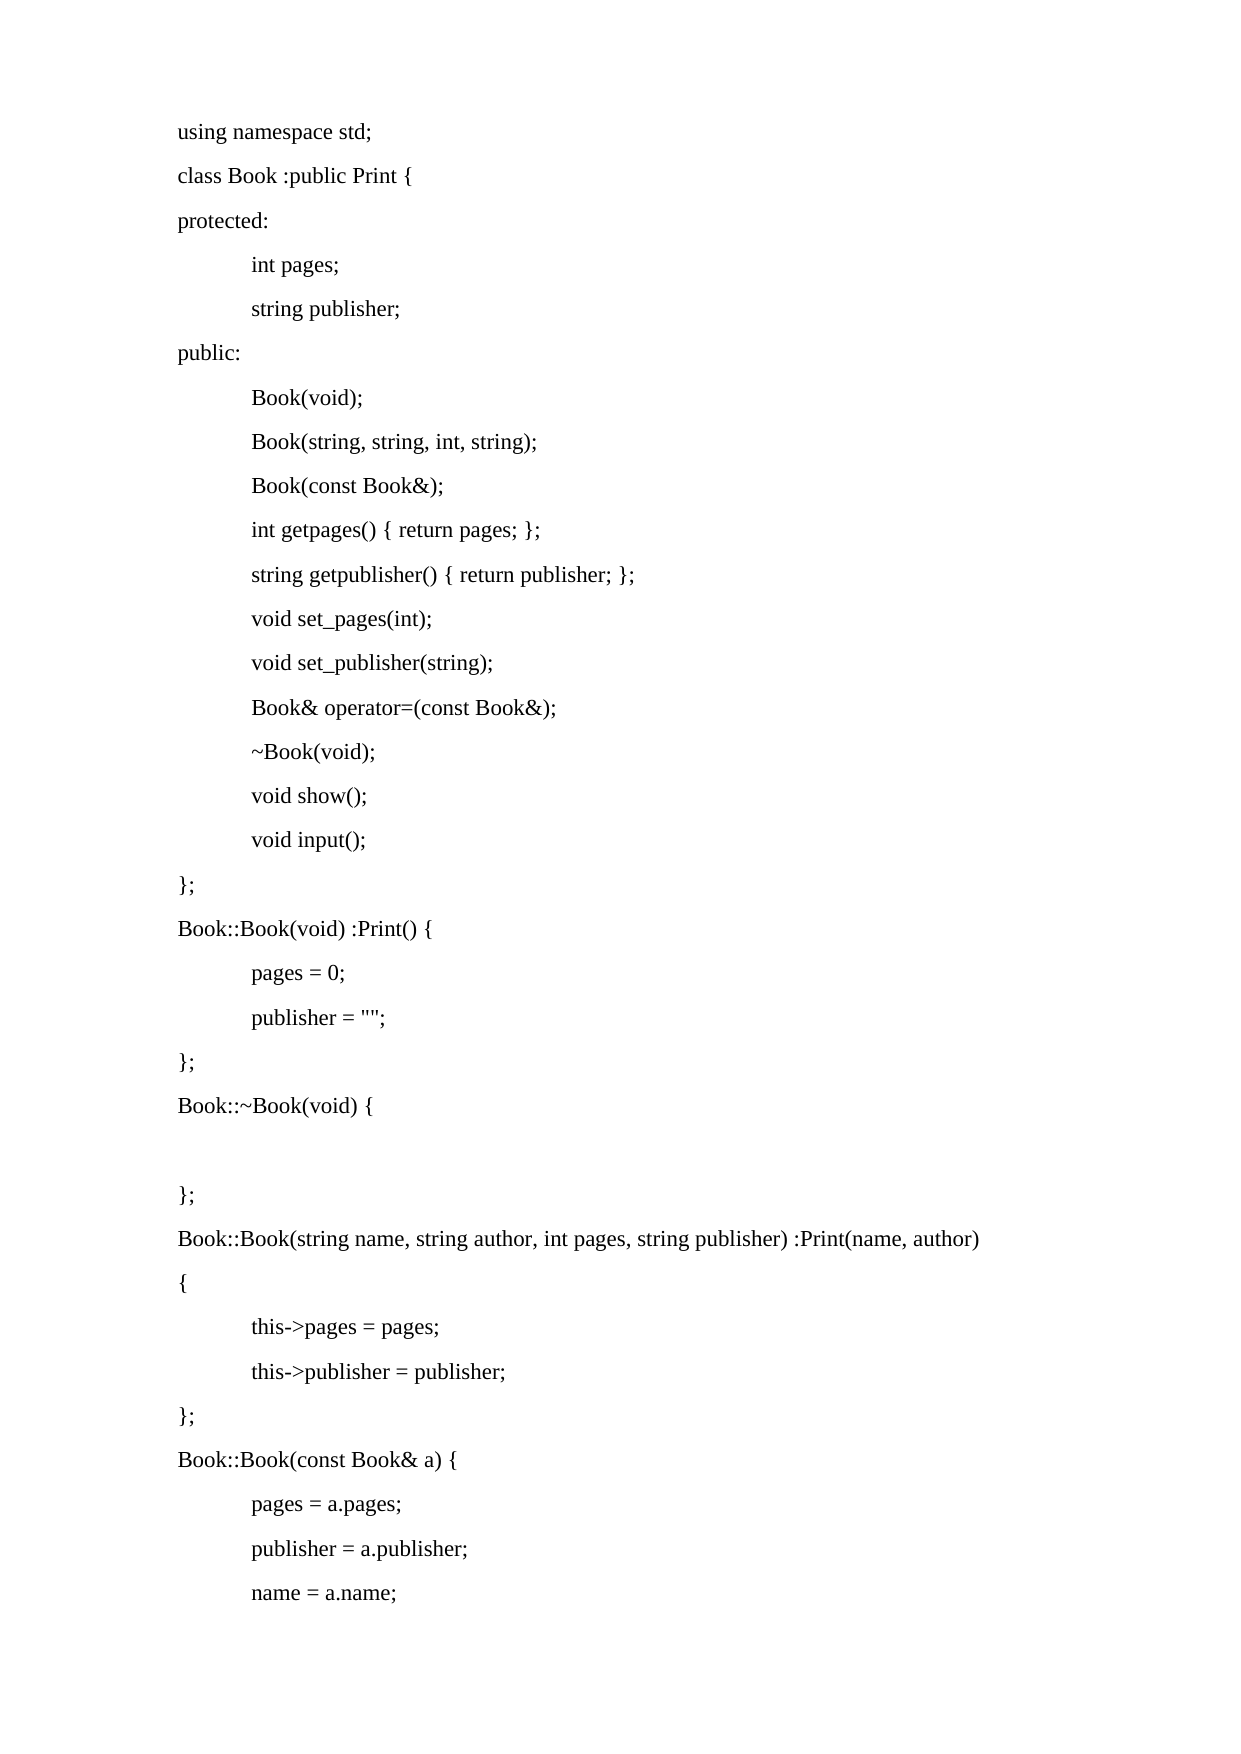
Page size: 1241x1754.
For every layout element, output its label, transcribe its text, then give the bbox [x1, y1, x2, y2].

text Book& operator=(const Book&); [177, 694, 1152, 720]
text Book(void); [177, 384, 1152, 410]
text void set_publisher(string); [177, 649, 1152, 676]
text Book::Book(string name, string author, int pages, string publisher) :Print(name, author) [177, 1225, 1152, 1251]
text using namespace std; [177, 118, 1152, 144]
text pages = 0; [177, 959, 1152, 986]
text }; [177, 1181, 1152, 1207]
text Book(string, string, int, string); [177, 428, 1152, 454]
text publisher = ""; [177, 1003, 1152, 1030]
text string publisher; [177, 295, 1152, 322]
text { [177, 1269, 1152, 1296]
text Book(const Book&); [177, 472, 1152, 499]
text publisher = a.publisher; [177, 1535, 1152, 1561]
text string getpublisher() { return publisher; }; [177, 561, 1152, 587]
text void input(); [177, 826, 1152, 853]
text Book::~Book(void) { [177, 1092, 1152, 1118]
text this->publisher = publisher; [177, 1358, 1152, 1384]
text public: [177, 339, 1152, 366]
text int pages; [177, 251, 1152, 277]
text Book::Book(void) :Print() { [177, 915, 1152, 941]
text }; [177, 1048, 1152, 1074]
text int getpages() { return pages; }; [177, 517, 1152, 543]
text }; [177, 1402, 1152, 1428]
text void show(); [177, 782, 1152, 808]
text void set_pages(int); [177, 605, 1152, 631]
text this->pages = pages; [177, 1313, 1152, 1340]
text Book::Book(const Book& a) { [177, 1446, 1152, 1473]
text pages = a.pages; [177, 1491, 1152, 1517]
text class Book :public Print { [177, 162, 1152, 189]
text }; [177, 871, 1152, 897]
text ~Book(void); [177, 738, 1152, 764]
text name = a.name; [177, 1579, 1152, 1605]
text protected: [177, 207, 1152, 233]
